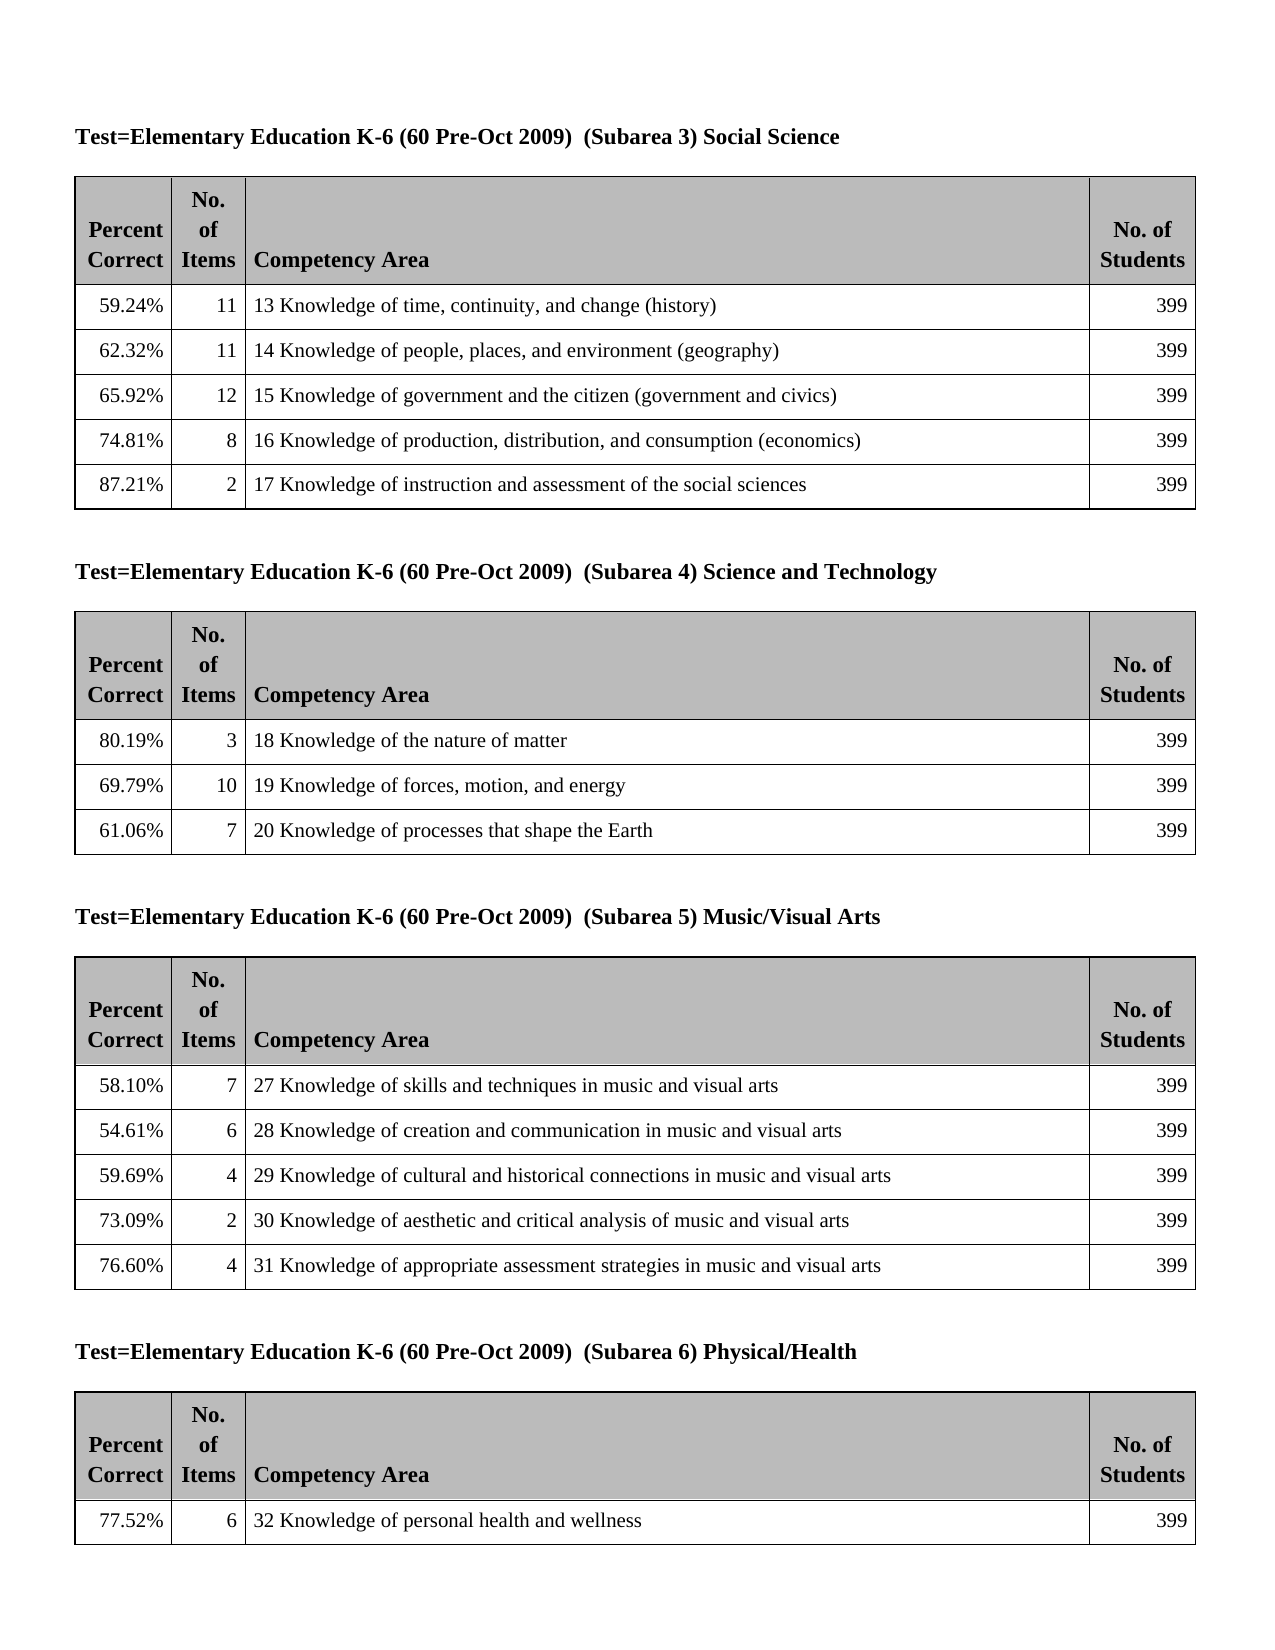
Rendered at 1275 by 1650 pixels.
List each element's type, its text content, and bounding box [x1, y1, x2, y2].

table_cell 18 Knowledge of the nature of matter [246, 720, 1089, 764]
table_cell 58.10% [76, 1066, 171, 1109]
table_cell 7 [172, 810, 245, 854]
table_header No. of Students [1090, 177, 1195, 284]
text Test=Elementary Education K-6 (60 Pre-Oct 2009) (Subarea 6) Physical/Health [75, 1338, 1200, 1364]
table_cell 11 [172, 330, 245, 374]
table_cell 73.09% [76, 1200, 171, 1244]
table_cell 11 [172, 285, 245, 329]
table_cell 17 Knowledge of instruction and assessment of the social sciences [246, 465, 1089, 508]
table_cell 59.24% [76, 285, 171, 329]
table_cell 61.06% [76, 810, 171, 854]
table_header No. of Items [172, 1393, 245, 1499]
table_cell 4 [172, 1155, 245, 1199]
table_cell 399 [1090, 1245, 1195, 1288]
table_cell 69.79% [76, 765, 171, 809]
table_cell 399 [1090, 1501, 1195, 1544]
table_cell 3 [172, 720, 245, 764]
table_cell 62.32% [76, 330, 171, 374]
table_header Competency Area [246, 612, 1089, 719]
table_cell 65.92% [76, 375, 171, 419]
table_cell 8 [172, 420, 245, 463]
table_cell 399 [1090, 330, 1195, 374]
table_header Competency Area [246, 1393, 1089, 1499]
table_cell 7 [172, 1066, 245, 1109]
table_header Competency Area [246, 958, 1089, 1064]
table_cell 10 [172, 765, 245, 809]
table_cell 399 [1090, 720, 1195, 764]
table_header No. of Students [1090, 1393, 1195, 1499]
table_cell 399 [1090, 1155, 1195, 1199]
table_cell 16 Knowledge of production, distribution, and consumption (economics) [246, 420, 1089, 463]
table_cell 74.81% [76, 420, 171, 463]
table_cell 399 [1090, 1110, 1195, 1154]
table_cell 399 [1090, 765, 1195, 809]
table_header Percent Correct [76, 612, 171, 719]
table_header No. of Items [172, 958, 245, 1064]
table_cell 77.52% [76, 1501, 171, 1544]
table_header Percent Correct [76, 958, 171, 1064]
table_header No. of Students [1090, 958, 1195, 1064]
table_cell 399 [1090, 1200, 1195, 1244]
table_cell 59.69% [76, 1155, 171, 1199]
table_cell 2 [172, 1200, 245, 1244]
table_cell 31 Knowledge of appropriate assessment strategies in music and visual arts [246, 1245, 1089, 1288]
text Test=Elementary Education K-6 (60 Pre-Oct 2009) (Subarea 3) Social Science [75, 123, 1200, 149]
table_cell 399 [1090, 1066, 1195, 1109]
table_cell 399 [1090, 420, 1195, 463]
text Test=Elementary Education K-6 (60 Pre-Oct 2009) (Subarea 5) Music/Visual Arts [75, 903, 1200, 930]
table_cell 54.61% [76, 1110, 171, 1154]
table_cell 13 Knowledge of time, continuity, and change (history) [246, 285, 1089, 329]
table_header Percent Correct [76, 177, 171, 284]
table_cell 76.60% [76, 1245, 171, 1288]
table_cell 12 [172, 375, 245, 419]
table_cell 6 [172, 1501, 245, 1544]
table_cell 32 Knowledge of personal health and wellness [246, 1501, 1089, 1544]
table_header Competency Area [246, 177, 1089, 284]
text Test=Elementary Education K-6 (60 Pre-Oct 2009) (Subarea 4) Science and Technology [75, 558, 1200, 584]
table_cell 19 Knowledge of forces, motion, and energy [246, 765, 1089, 809]
table_header Percent Correct [76, 1393, 171, 1499]
table_cell 29 Knowledge of cultural and historical connections in music and visual arts [246, 1155, 1089, 1199]
table_header No. of Students [1090, 612, 1195, 719]
table_cell 87.21% [76, 465, 171, 508]
table_header No. of Items [172, 612, 245, 719]
table_cell 14 Knowledge of people, places, and environment (geography) [246, 330, 1089, 374]
table_cell 80.19% [76, 720, 171, 764]
table_cell 399 [1090, 375, 1195, 419]
table_cell 30 Knowledge of aesthetic and critical analysis of music and visual arts [246, 1200, 1089, 1244]
table_cell 28 Knowledge of creation and communication in music and visual arts [246, 1110, 1089, 1154]
table_header No. of Items [172, 177, 245, 284]
table_cell 6 [172, 1110, 245, 1154]
table_cell 20 Knowledge of processes that shape the Earth [246, 810, 1089, 854]
table_cell 399 [1090, 285, 1195, 329]
table_cell 399 [1090, 810, 1195, 854]
table_cell 27 Knowledge of skills and techniques in music and visual arts [246, 1066, 1089, 1109]
table_cell 15 Knowledge of government and the citizen (government and civics) [246, 375, 1089, 419]
table_cell 2 [172, 465, 245, 508]
table_cell 4 [172, 1245, 245, 1288]
table_cell 399 [1090, 465, 1195, 508]
